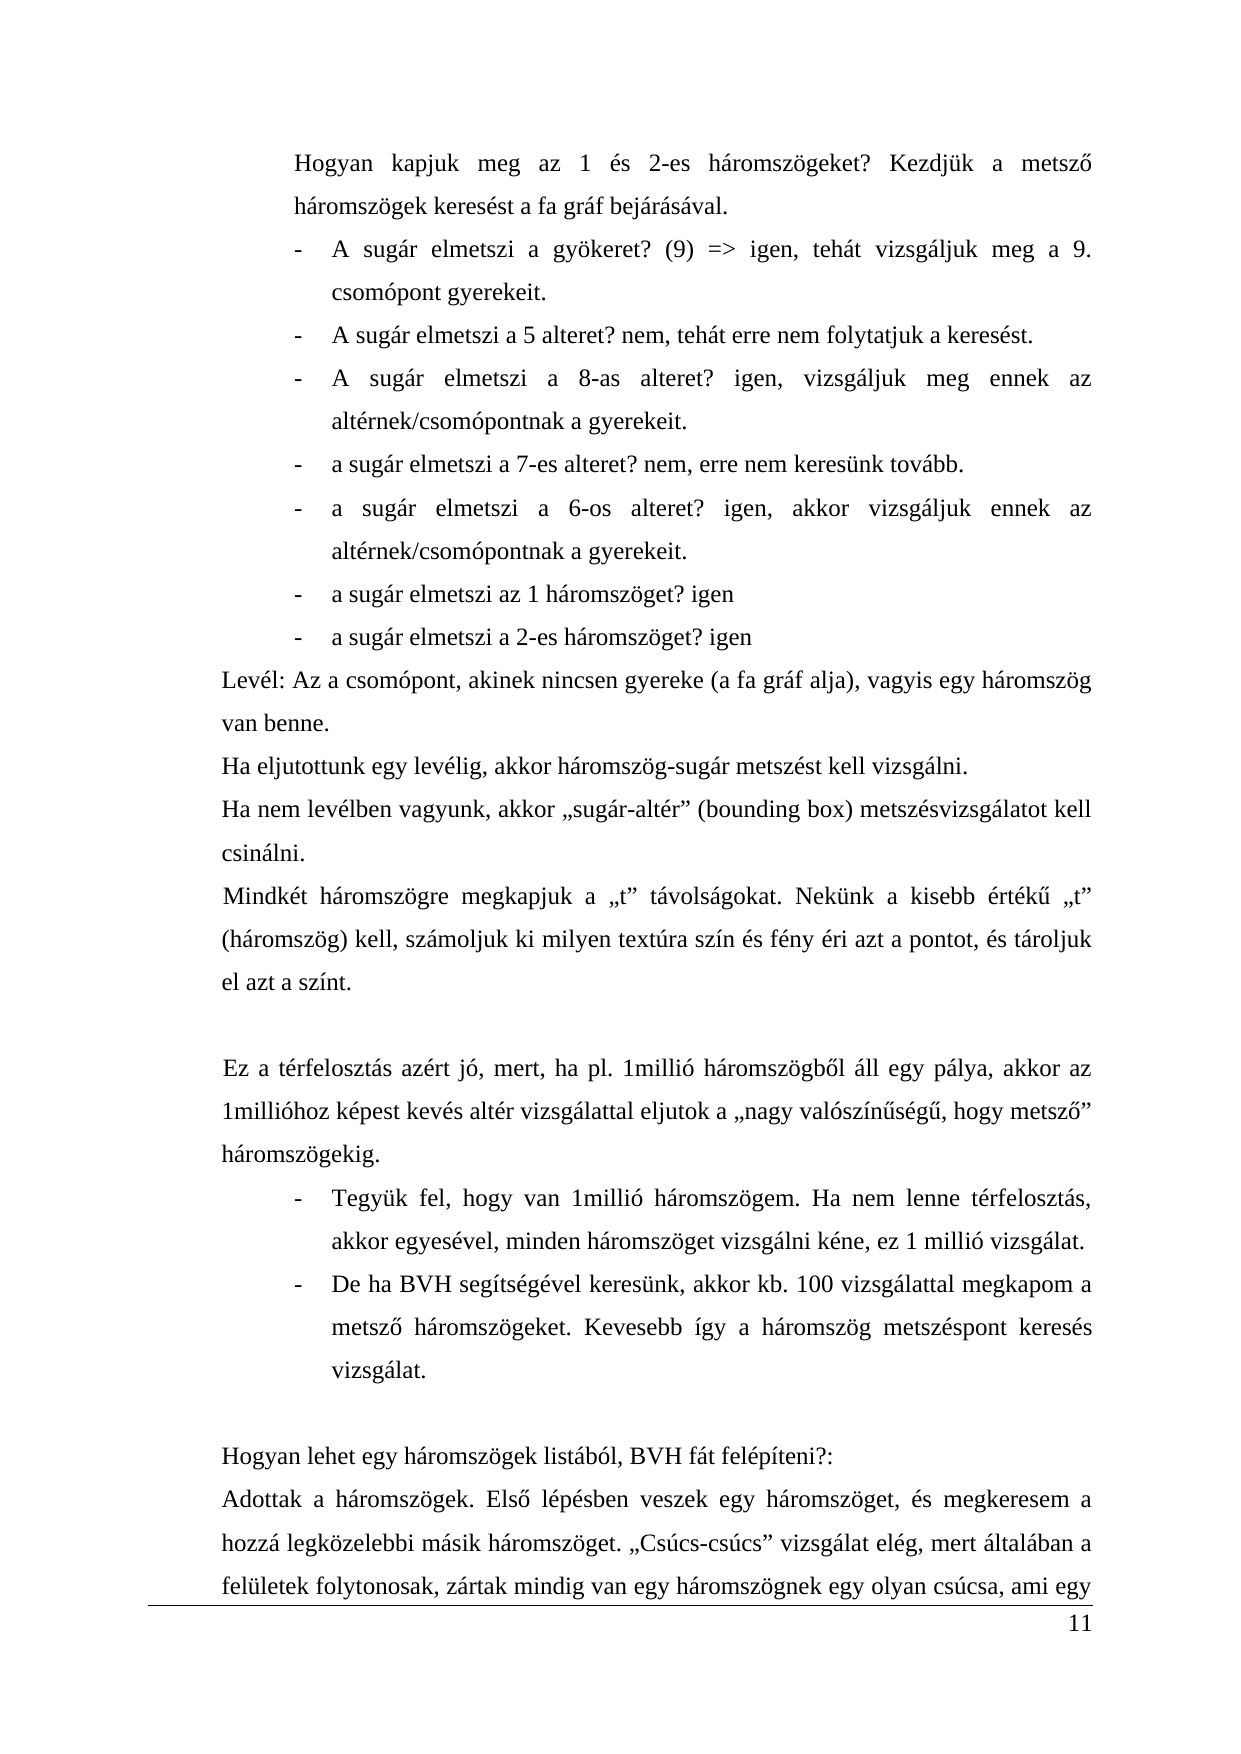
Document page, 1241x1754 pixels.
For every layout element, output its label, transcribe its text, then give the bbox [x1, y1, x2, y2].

list a sugár elmetszi a 7-es alteret? nem, erre nem keresünk tovább. [294, 449, 1093, 478]
list A sugár elmetszi a 5 alteret? nem, tehát erre nem folytatjuk a keresést. [294, 320, 1093, 349]
list a sugár elmetszi a 6-os alteret? igen, akkor vizsgáljuk ennek az altérnek/csomópontnak a gyerekeit. [294, 493, 1093, 564]
text Ha nem levélben vagyunk, akkor „sugár-altér” (bounding box) metszésvizsgálatot kell csinálni. [221, 794, 1093, 866]
text Hogyan lehet egy háromszögek listából, BVH fát felépíteni?: [221, 1441, 1093, 1470]
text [221, 1484, 1093, 1599]
text Ez a térfelosztás azért jó, mert, ha pl. 1millió háromszögből áll egy pálya, akkor az 1millióhoz képest kevés altér vizsgálattal eljutok a „nagy valószínűségű, hogy metsző” háromszögekig. [221, 1053, 1093, 1168]
list A sugár elmetszi a gyökeret? (9) => igen, tehát vizsgáljuk meg a 9. csomópont gyerekeit. [294, 234, 1093, 306]
text Hogyan kapjuk meg az 1 és 2-es háromszögeket? Kezdjük a metsző háromszögek keresést a fa gráf bejárásával. [294, 148, 1093, 219]
list a sugár elmetszi az 1 háromszöget? igen [294, 579, 1093, 608]
text Mindkét háromszögre megkapjuk a „t” távolságokat. Nekünk a kisebb értékű „t” (háromszög) kell, számoljuk ki milyen textúra szín és fény éri azt a pontot, és tároljuk el azt a színt. [221, 881, 1093, 996]
list De ha BVH segítségével keresünk, akkor kb. 100 vizsgálattal megkapom a metsző háromszögeket. Kevesebb így a háromszög metszéspont keresés vizsgálat. [294, 1269, 1093, 1384]
text Levél: Az a csomópont, akinek nincsen gyereke (a fa gráf alja), vagyis egy háromszög van benne. [221, 665, 1093, 737]
list a sugár elmetszi a 2-es háromszöget? igen [294, 622, 1093, 651]
list A sugár elmetszi a 8-as alteret? igen, vizsgáljuk meg ennek az altérnek/csomópontnak a gyerekeit. [294, 363, 1093, 435]
list Tegyük fel, hogy van 1millió háromszögem. Ha nem lenne térfelosztás, akkor egyesével, minden háromszöget vizsgálni kéne, ez 1 millió vizsgálat. [294, 1183, 1093, 1254]
text Ha eljutottunk egy levélig, akkor háromszög-sugár metszést kell vizsgálni. [148, 751, 1093, 780]
